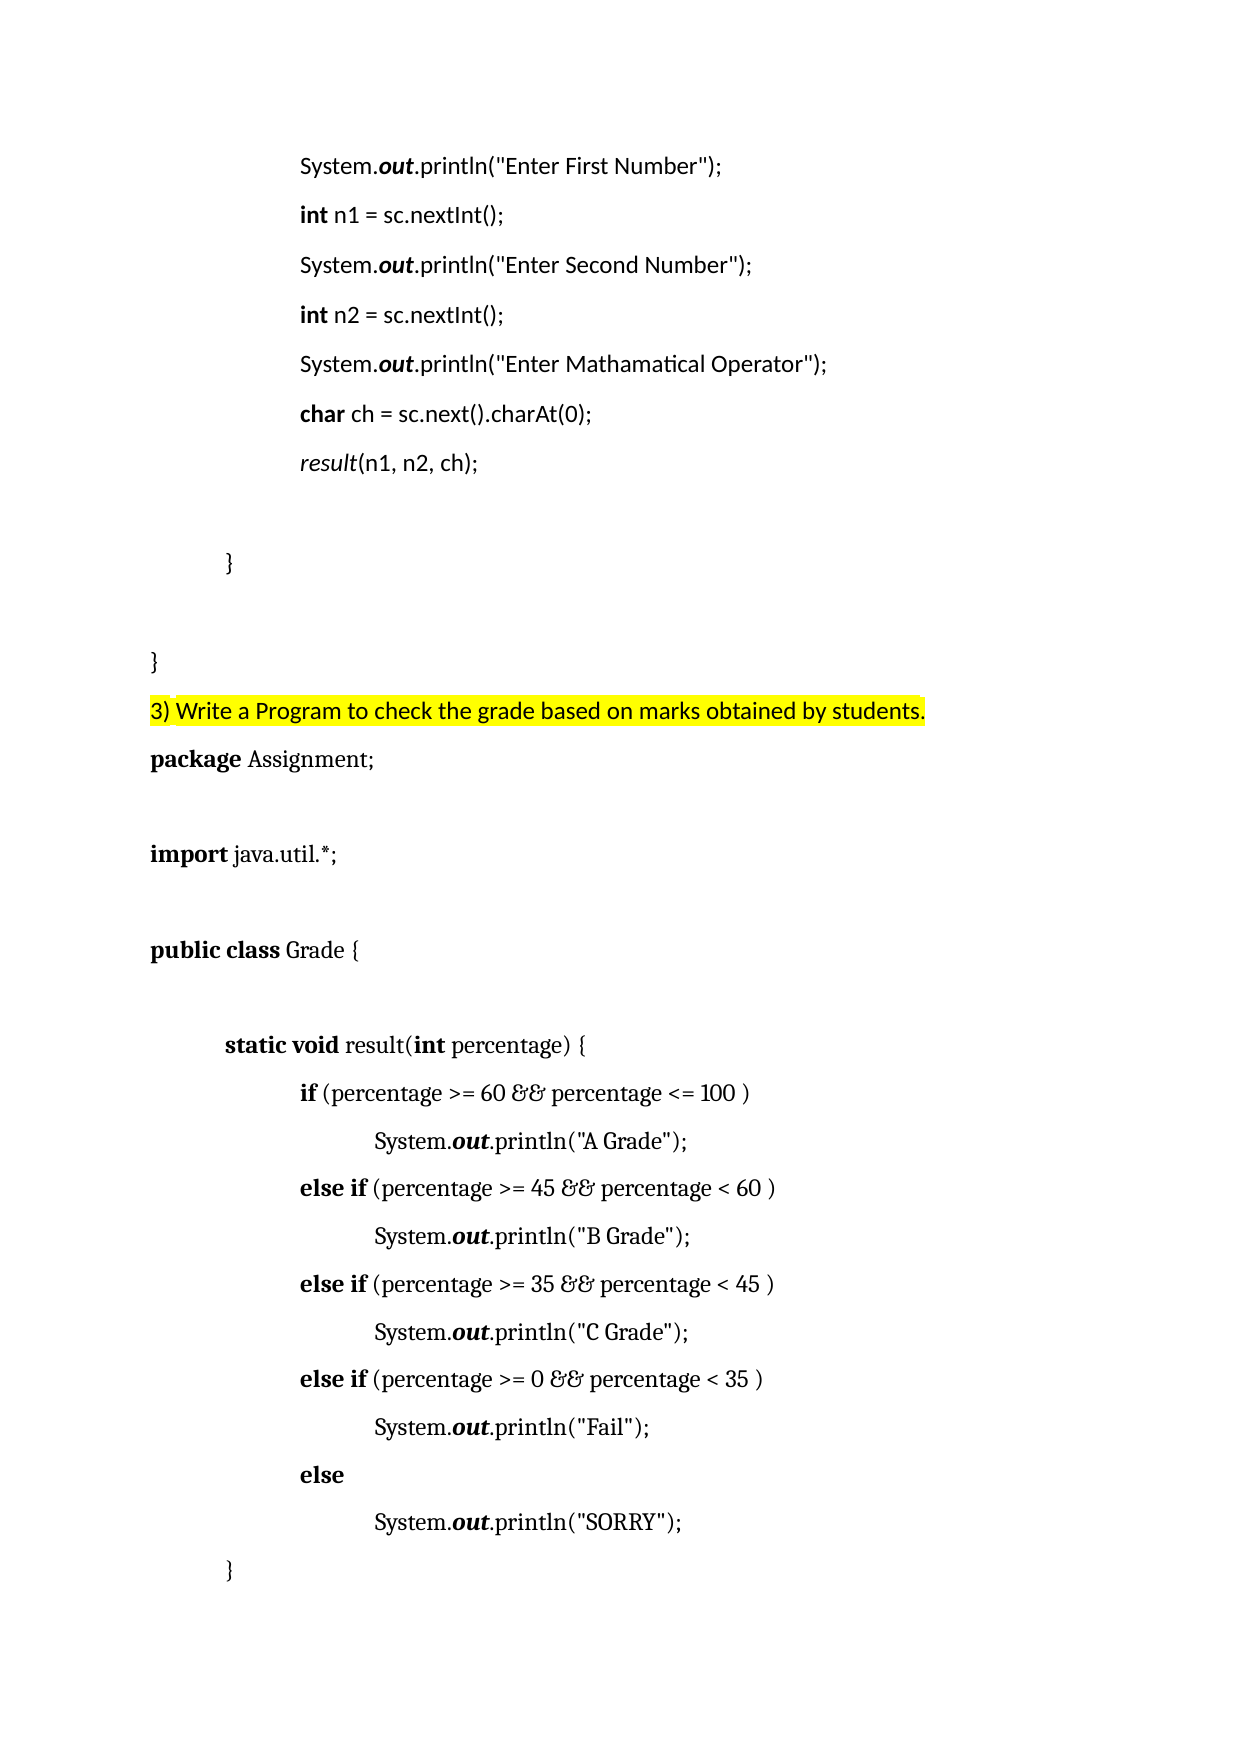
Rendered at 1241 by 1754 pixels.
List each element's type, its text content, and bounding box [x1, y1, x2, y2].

text System.out.println("Fail"); [150, 1413, 1090, 1442]
text import java.util.*; [150, 840, 1090, 869]
text package Assignment; [150, 745, 1090, 774]
text result(n1, n2, ch); [150, 447, 1090, 478]
text System.out.println("Enter First Number"); [150, 150, 1090, 181]
text else if (percentage >= 45 && percentage < 60 ) [150, 1174, 1090, 1203]
text System.out.println("C Grade"); [150, 1317, 1090, 1346]
text else if (percentage >= 0 && percentage < 35 ) [150, 1365, 1090, 1394]
text } [150, 646, 1090, 676]
text int n1 = sc.nextInt(); [150, 199, 1090, 230]
text public class Grade { [150, 936, 1090, 964]
text static void result(int percentage) { [150, 1031, 1090, 1060]
text else [150, 1461, 1090, 1489]
text } [150, 547, 1090, 577]
text System.out.println("SORRY"); [150, 1508, 1090, 1537]
text char ch = sc.next().charAt(0); [150, 398, 1090, 428]
text int n2 = sc.nextInt(); [150, 299, 1090, 329]
text } [150, 1556, 1090, 1585]
text if (percentage >= 60 && percentage <= 100 ) [150, 1079, 1090, 1108]
text System.out.println("A Grade"); [150, 1127, 1090, 1155]
text System.out.println("B Grade"); [150, 1222, 1090, 1251]
text System.out.println("Enter Mathamatical Operator"); [150, 348, 1090, 379]
text 3) Write a Program to check the grade based on marks obtained by students. [920, 695, 1090, 726]
text else if (percentage >= 35 && percentage < 45 ) [150, 1270, 1090, 1298]
text System.out.println("Enter Second Number"); [150, 249, 1090, 280]
